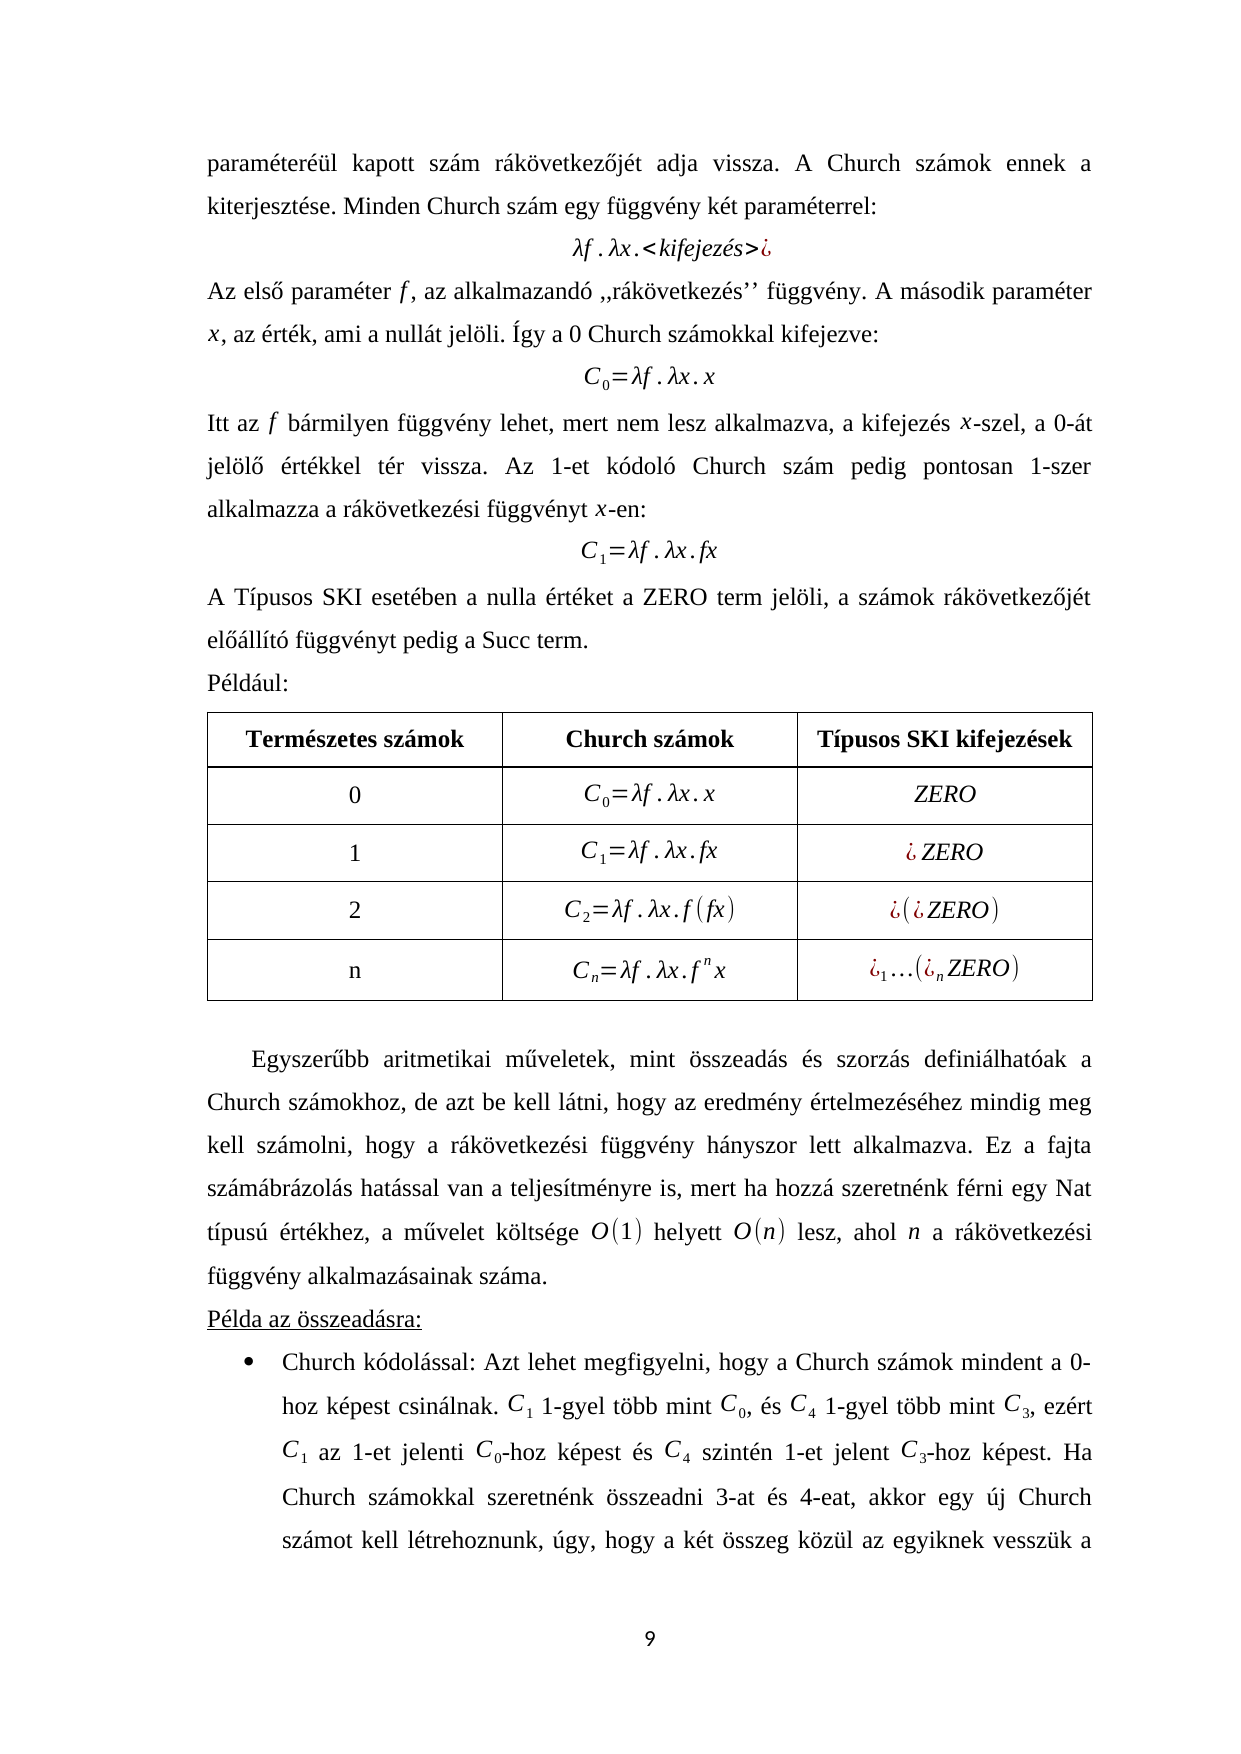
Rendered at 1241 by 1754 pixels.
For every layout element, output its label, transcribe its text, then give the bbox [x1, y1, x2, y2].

text Itt az bármilyen függvény lehet, mert nem lesz alkalmazva, a kifejezés -szel, a 0-át jelölő értékkel tér vissza. Az 1-et kódoló Church szám pedig pontosan 1-szer alkalmazza a rákövetkezési függvényt -en: [207, 408, 1092, 523]
text Például: [207, 668, 1092, 697]
table_cell 0 [208, 768, 502, 824]
text Példa az összeadásra: [207, 1304, 1092, 1333]
text Egyszerűbb aritmetikai műveletek, mint összeadás és szorzás definiálhatóak a Church számokhoz, de azt be kell látni, hogy az eredmény értelmezéséhez mindig meg kell számolni, hogy a rákövetkezési függvény hányszor lett alkalmazva. Ez a fajta számábrázolás hatással van a teljesítményre is, mert ha hozzá szeretnénk férni egy Nat típusú értékhez, a művelet költsége helyett lesz, ahol a rákövetkezési függvény alkalmazásainak száma. [207, 1044, 1092, 1289]
table_cell [503, 882, 797, 939]
table_header Természetes számok [208, 713, 502, 766]
text A Típusos SKI esetében a nulla értéket a ZERO term jelöli, a számok rákövetkezőjét előállító függvényt pedig a Succ term. [207, 582, 1092, 654]
table_cell [503, 768, 797, 824]
table_cell [503, 825, 797, 881]
table_cell n [208, 940, 502, 1000]
table_header Church számok [503, 713, 797, 766]
table_cell [798, 768, 1092, 824]
table_header Típusos SKI kifejezések [798, 713, 1092, 766]
table_cell [798, 825, 1092, 881]
table_cell [798, 940, 1092, 1000]
table_cell [798, 882, 1092, 939]
table_cell 1 [208, 825, 502, 881]
table_cell [503, 940, 797, 1000]
table_cell 2 [208, 882, 502, 939]
